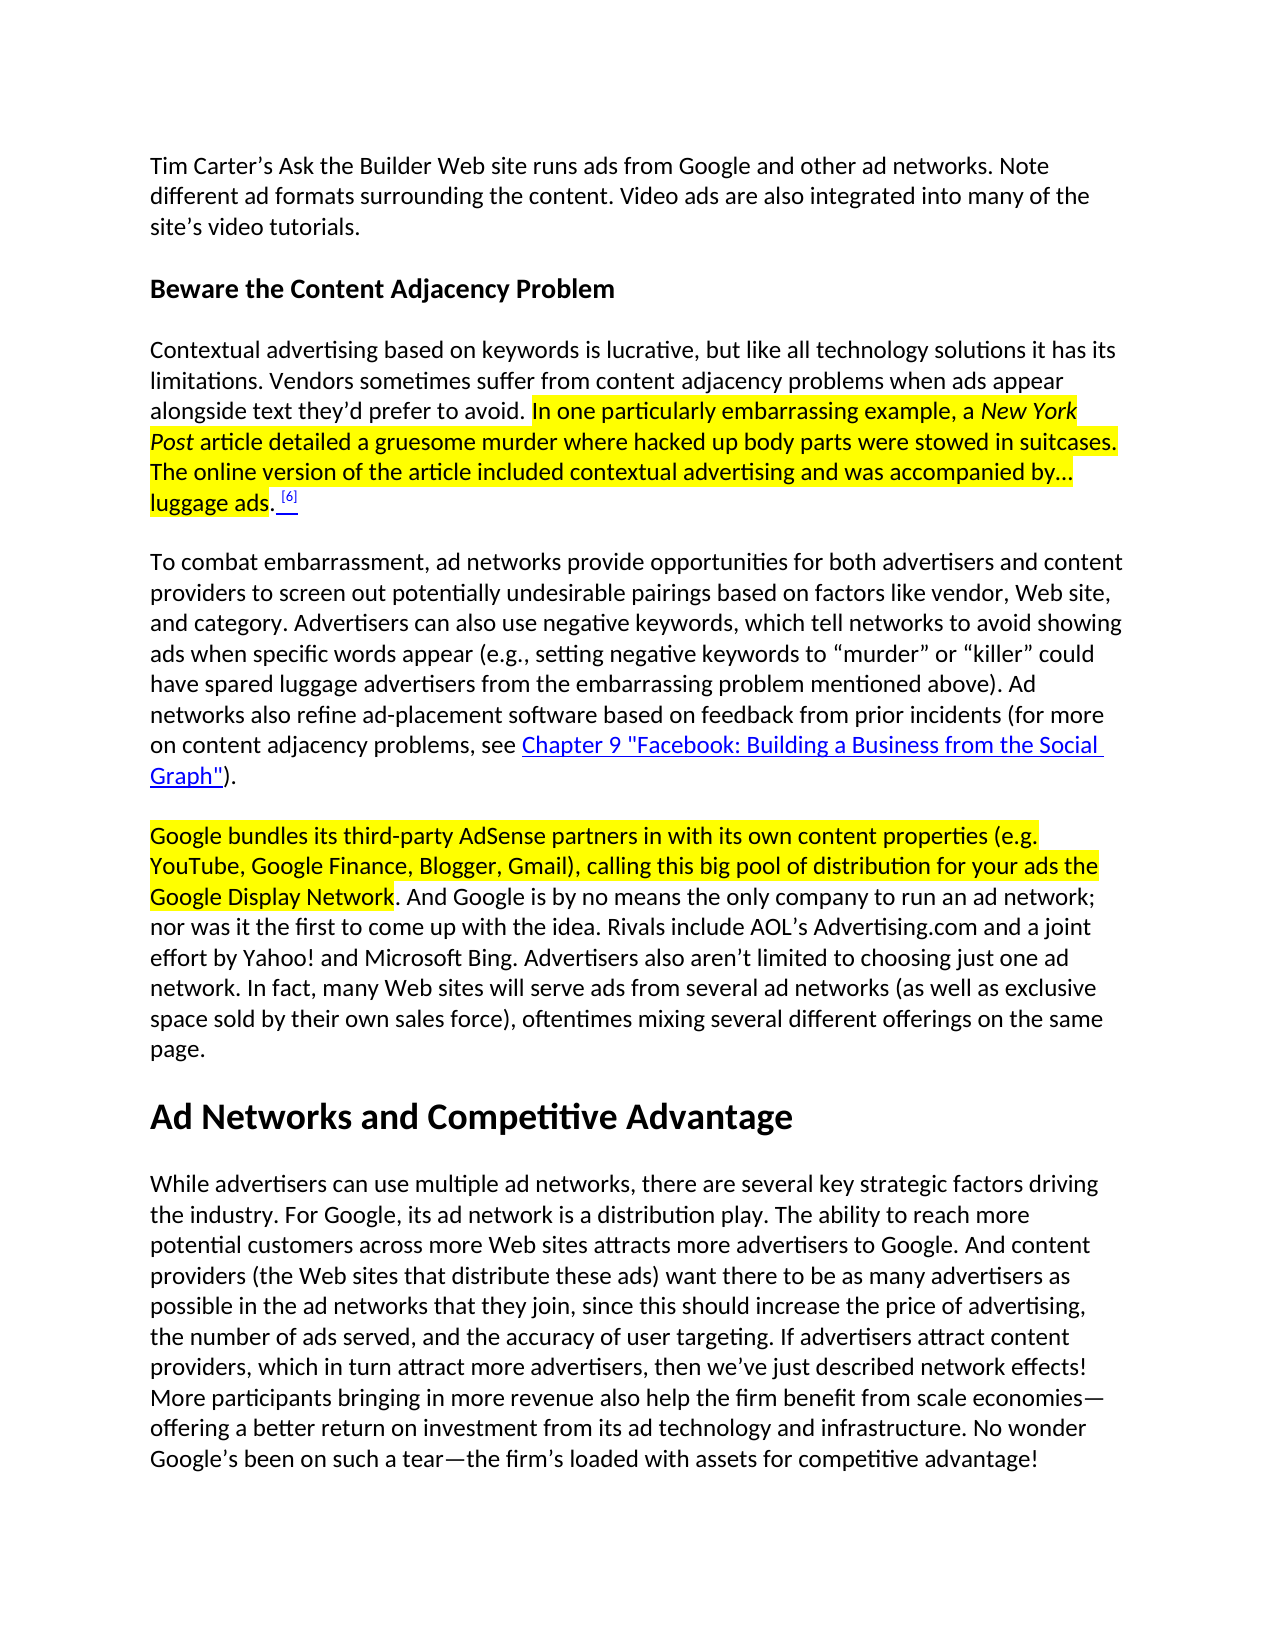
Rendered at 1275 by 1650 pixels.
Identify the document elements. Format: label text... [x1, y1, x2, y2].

text Tim Carter’s Ask the Builder Web site runs ads from Google and other ad networks. Note different ad formats surrounding the content. Video ads are also integrated into many of the site’s video tutorials. [150, 150, 1125, 242]
text Beware the Content Adjacency Problem [150, 271, 1125, 305]
text To combat embarrassment, ad networks provide opportunities for both advertisers and content providers to screen out potentially undesirable pairings based on factors like vendor, Web site, and category. Advertisers can also use negative keywords, which tell networks to avoid showing ads when specific words appear (e.g., setting negative keywords to “murder” or “killer” could have spared luggage advertisers from the embarrassing problem mentioned above). Ad networks also refine ad-placement software based on feedback from prior incidents (for more on content adjacency problems, see Chapter 9 "Facebook: Building a Business from the Social Graph"). [150, 547, 1125, 791]
text Ad Networks and Competitive Advantage [150, 1093, 1125, 1139]
text Contextual advertising based on keywords is lucrative, but like all technology solutions it has its limitations. Vendors sometimes suffer from content adjacency problems when ads appear alongside text they’d prefer to avoid. In one particularly embarrassing example, a New York Post article detailed a gruesome murder where hacked up body parts were stowed in suitcases. The online version of the article included contextual advertising and was accompanied by…luggage ads. [6] [150, 334, 1125, 517]
text While advertisers can use multiple ad networks, there are several key strategic factors driving the industry. For Google, its ad network is a distribution play. The ability to reach more potential customers across more Web sites attracts more advertisers to Google. And content providers (the Web sites that distribute these ads) want there to be as many advertisers as possible in the ad networks that they join, since this should increase the price of advertising, the number of ads served, and the accuracy of user targeting. If advertisers attract content providers, which in turn attract more advertisers, then we’ve just described network effects! More participants bringing in more revenue also help the firm benefit from scale economies—offering a better return on investment from its ad technology and infrastructure. No wonder Google’s been on such a tear—the firm’s loaded with assets for competitive advantage! [150, 1168, 1125, 1473]
text Google bundles its third-party AdSense partners in with its own content properties (e.g. YouTube, Google Finance, Blogger, Gmail), calling this big pool of distribution for your ads the Google Display Network. And Google is by no means the only company to run an ad network; nor was it the first to come up with the idea. Rivals include AOL’s Advertising.com and a joint effort by Yahoo! and Microsoft Bing. Advertisers also aren’t limited to choosing just one ad network. In fact, many Web sites will serve ads from several ad networks (as well as exclusive space sold by their own sales force), oftentimes mixing several different offerings on the same page. [150, 820, 1125, 1064]
